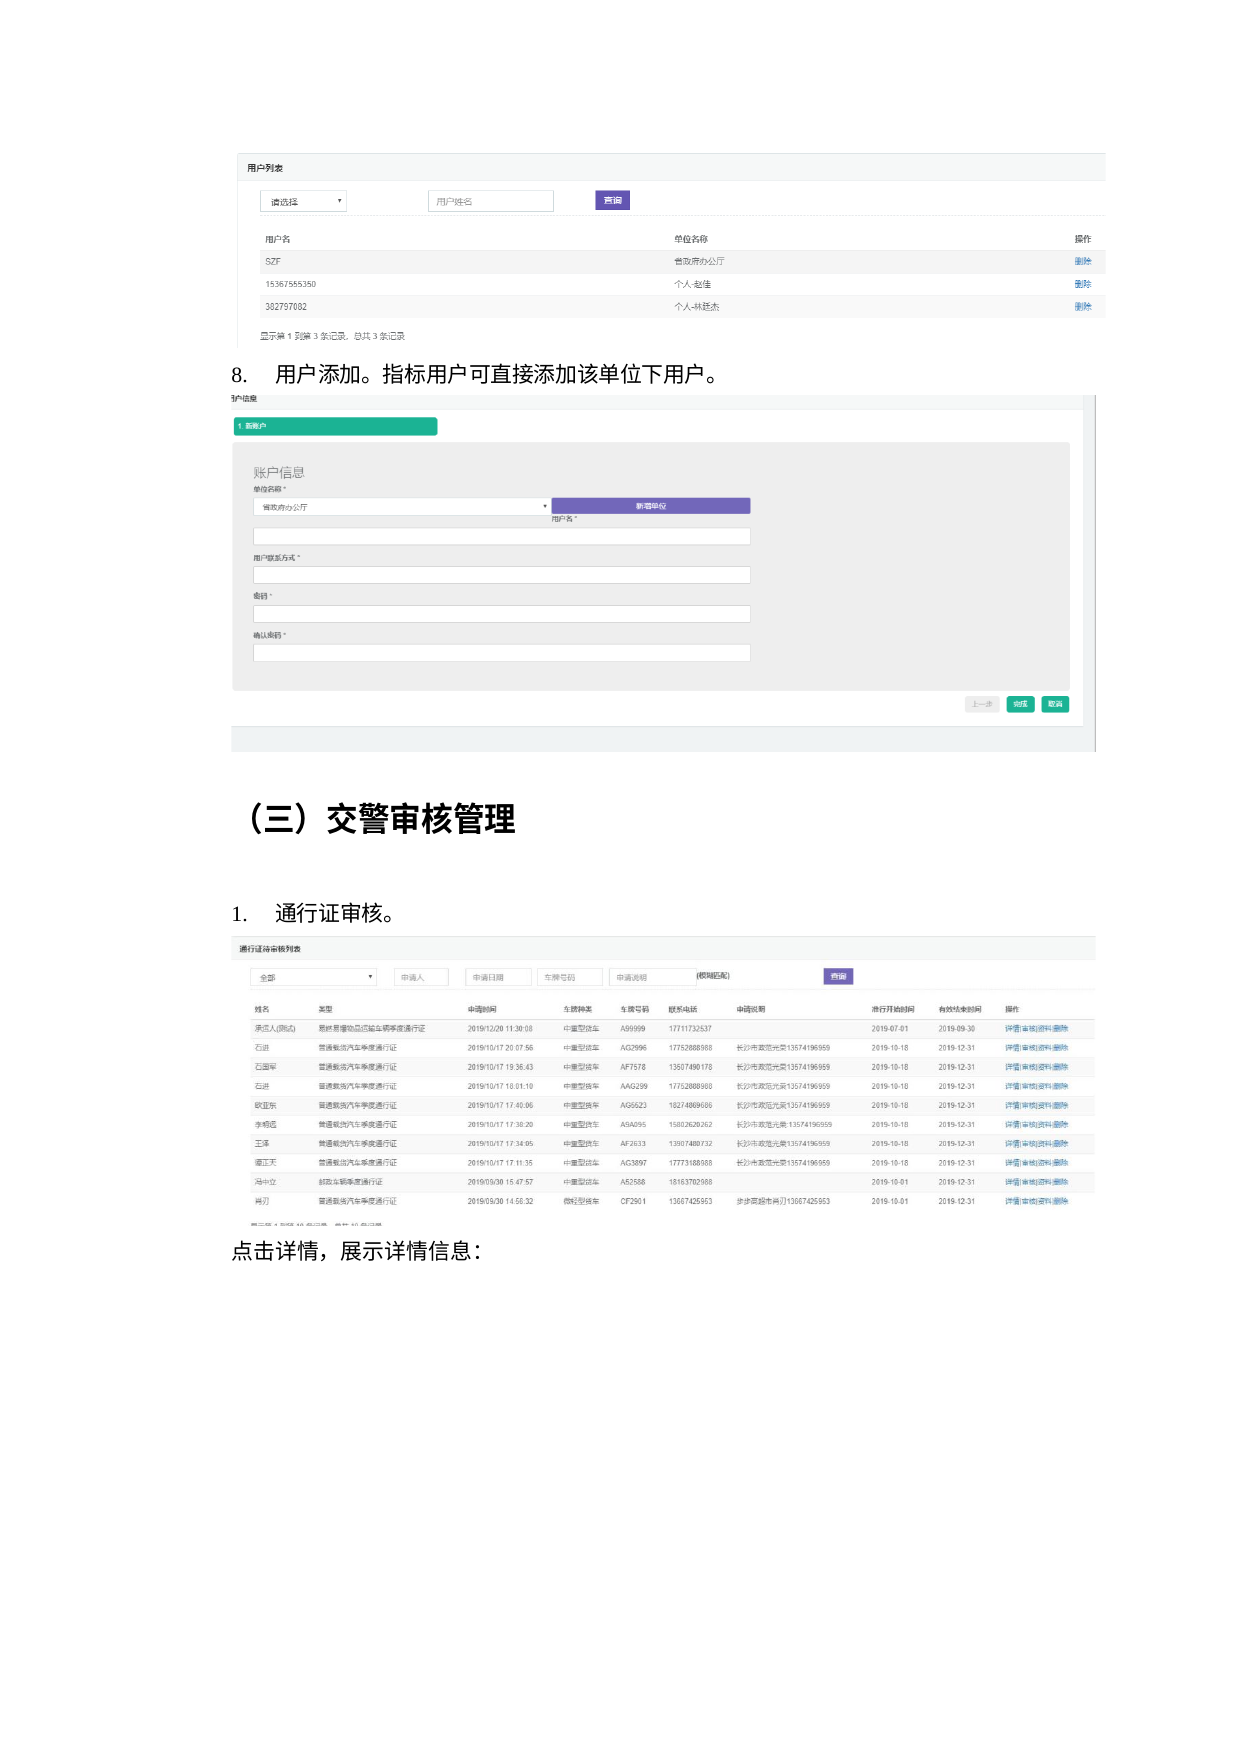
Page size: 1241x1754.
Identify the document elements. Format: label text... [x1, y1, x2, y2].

list 用户添加。指标用户可直接添加该单位下用户。 [231, 357, 1107, 389]
list 通行证审核。 [231, 896, 1107, 927]
picture [231, 395, 1096, 752]
subtitle （三）交警审核管理 [231, 793, 1107, 841]
picture [236, 153, 1106, 348]
picture [231, 936, 1096, 1226]
